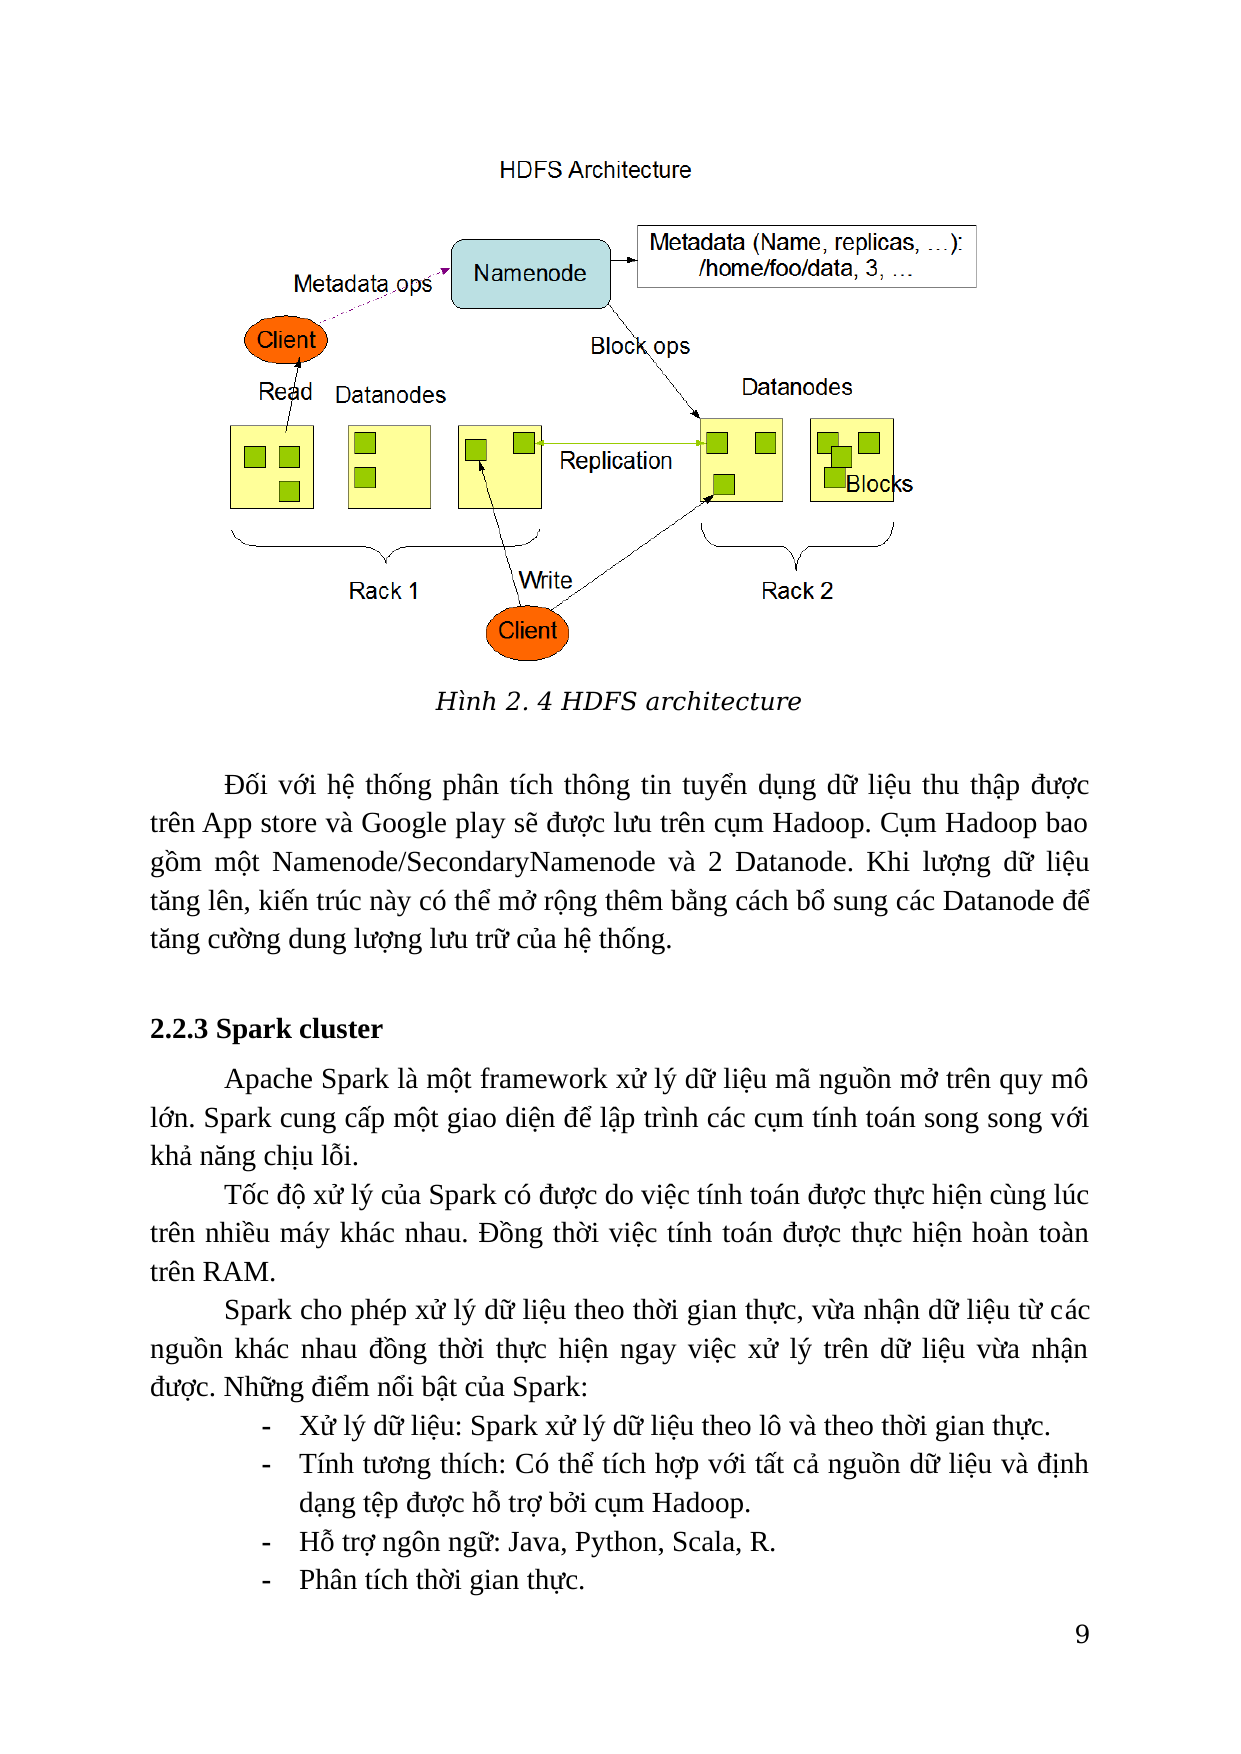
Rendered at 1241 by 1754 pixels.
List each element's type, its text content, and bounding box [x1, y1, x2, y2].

text Đối với hệ thống phân tích thông tin tuyển dụng dữ liệu thu thập được trên App store và Google play sẽ được lưu trên cụm Hadoop. Cụm Hadoop bao gồm một Namenode/SecondaryNamenode và 2 Datanode. Khi lượng dữ liệu tăng lên, kiến trúc này có thể mở rộng thêm bằng cách bổ sung các Datanode để tăng cường dung lượng lưu trữ của hệ thống. [150, 767, 1090, 955]
text Hình 2. 4 HDFS architecture [150, 687, 1090, 716]
list Xử lý dữ liệu: Spark xử lý dữ liệu theo lô và theo thời gian thực. [261, 1408, 1090, 1442]
list Tính tương thích: Có thể tích hợp với tất cả nguồn dữ liệu và định dạng tệp được hỗ trợ bởi cụm Hadoop. [261, 1447, 1090, 1519]
text Tốc độ xử lý của Spark có được do việc tính toán được thực hiện cùng lúc trên nhiều máy khác nhau. Đồng thời việc tính toán được thực hiện hoàn toàn trên RAM. [150, 1177, 1090, 1287]
list Hỗ trợ ngôn ngữ: Java, Python, Scala, R. [261, 1524, 1090, 1557]
picture [223, 150, 977, 670]
list Phân tích thời gian thực. [261, 1562, 1090, 1596]
text Spark cho phép xử lý dữ liệu theo thời gian thực, vừa nhận dữ liệu từ các nguồn khác nhau đồng thời thực hiện ngay việc xử lý trên dữ liệu vừa nhận được. Những điểm nổi bật của Spark: [150, 1292, 1090, 1403]
text Apache Spark là một framework xử lý dữ liệu mã nguồn mở trên quy mô lớn. Spark cung cấp một giao diện để lập trình các cụm tính toán song song với khả năng chịu lỗi. [150, 1061, 1090, 1172]
text 2.2.3 Spark cluster [150, 1011, 1090, 1044]
